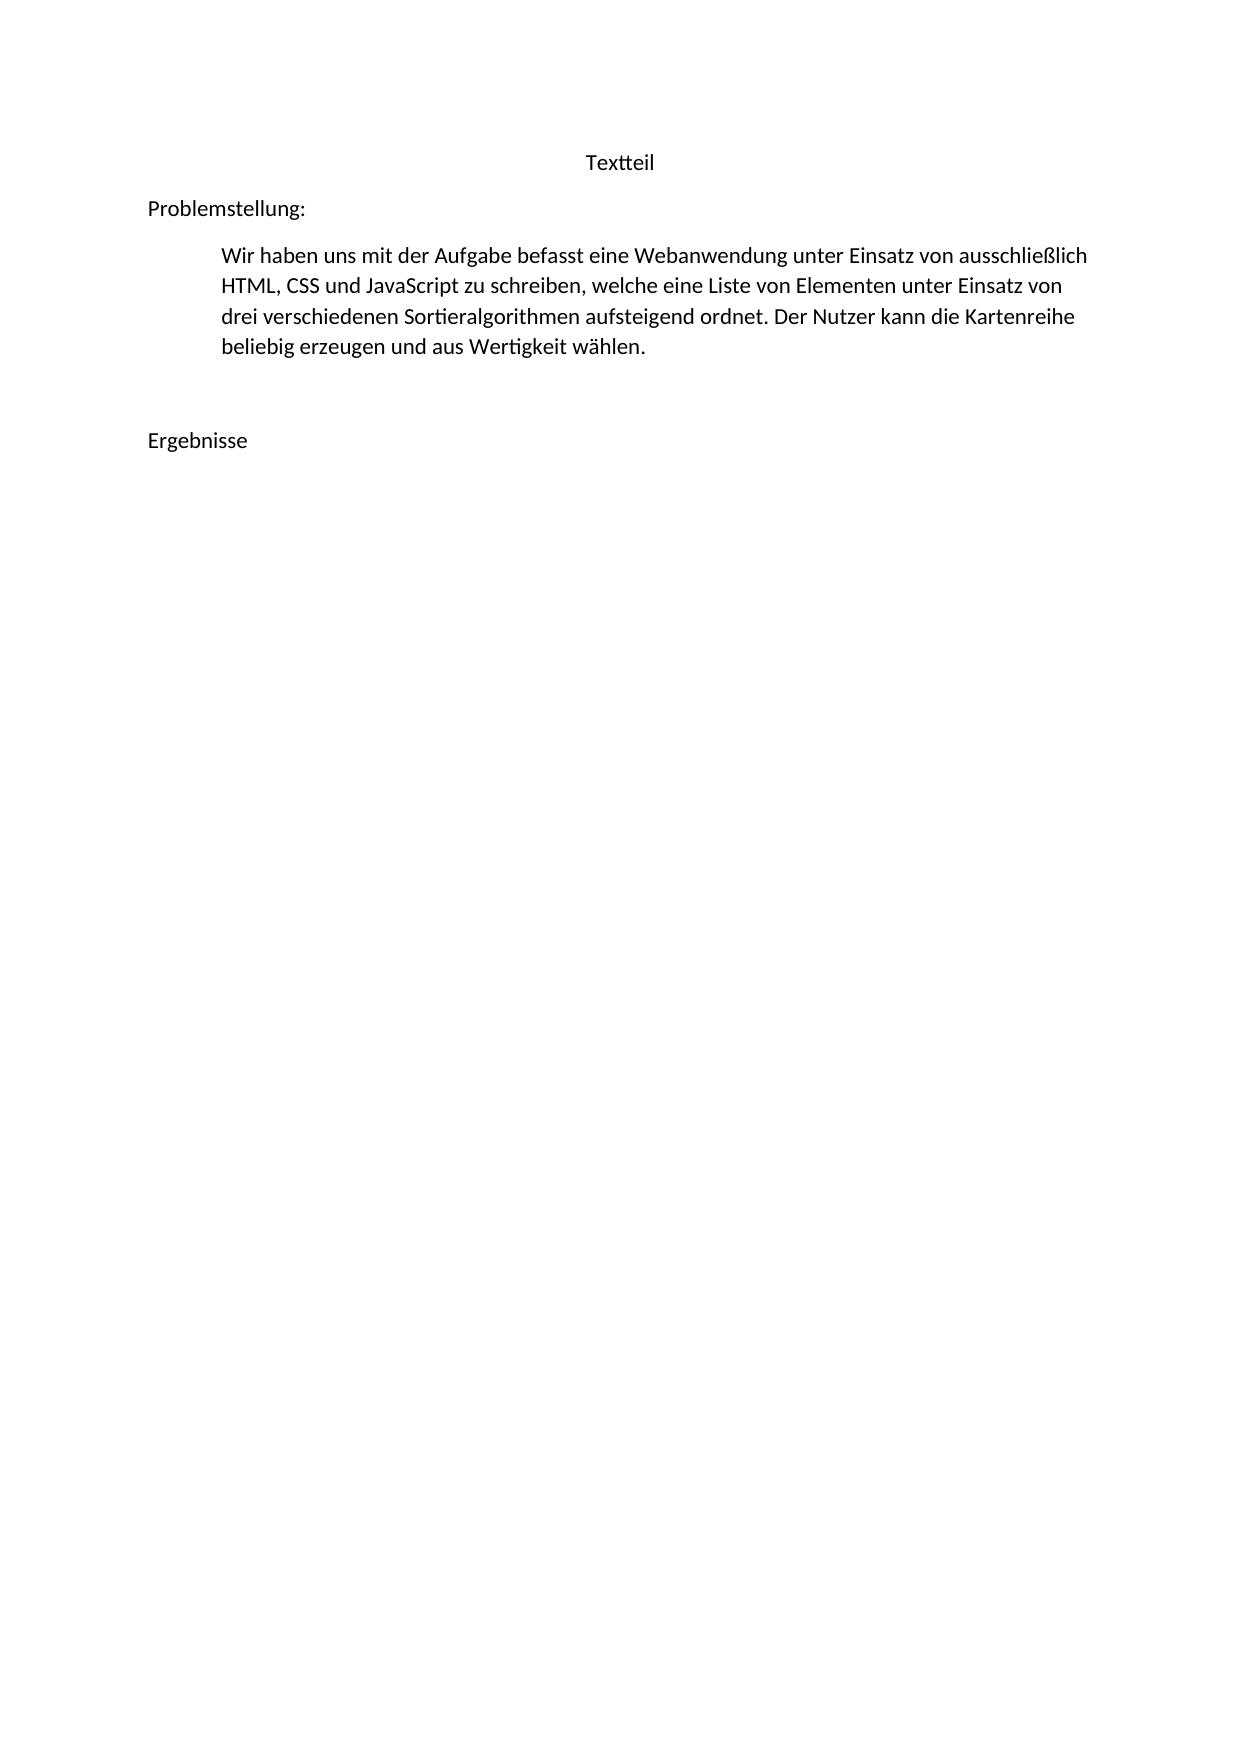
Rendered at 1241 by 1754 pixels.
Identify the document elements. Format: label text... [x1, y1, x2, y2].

text Wir haben uns mit der Aufgabe befasst eine Webanwendung unter Einsatz von ausschließlich HTML, CSS und JavaScript zu schreiben, welche eine Liste von Elementen unter Einsatz von drei verschiedenen Sortieralgorithmen aufsteigend ordnet. Der Nutzer kann die Kartenreihe beliebig erzeugen und aus Wertigkeit wählen. [221, 241, 1093, 360]
text Problemstellung: [148, 194, 1093, 222]
text Textteil [148, 148, 1093, 176]
text Ergebnisse [148, 426, 1093, 454]
